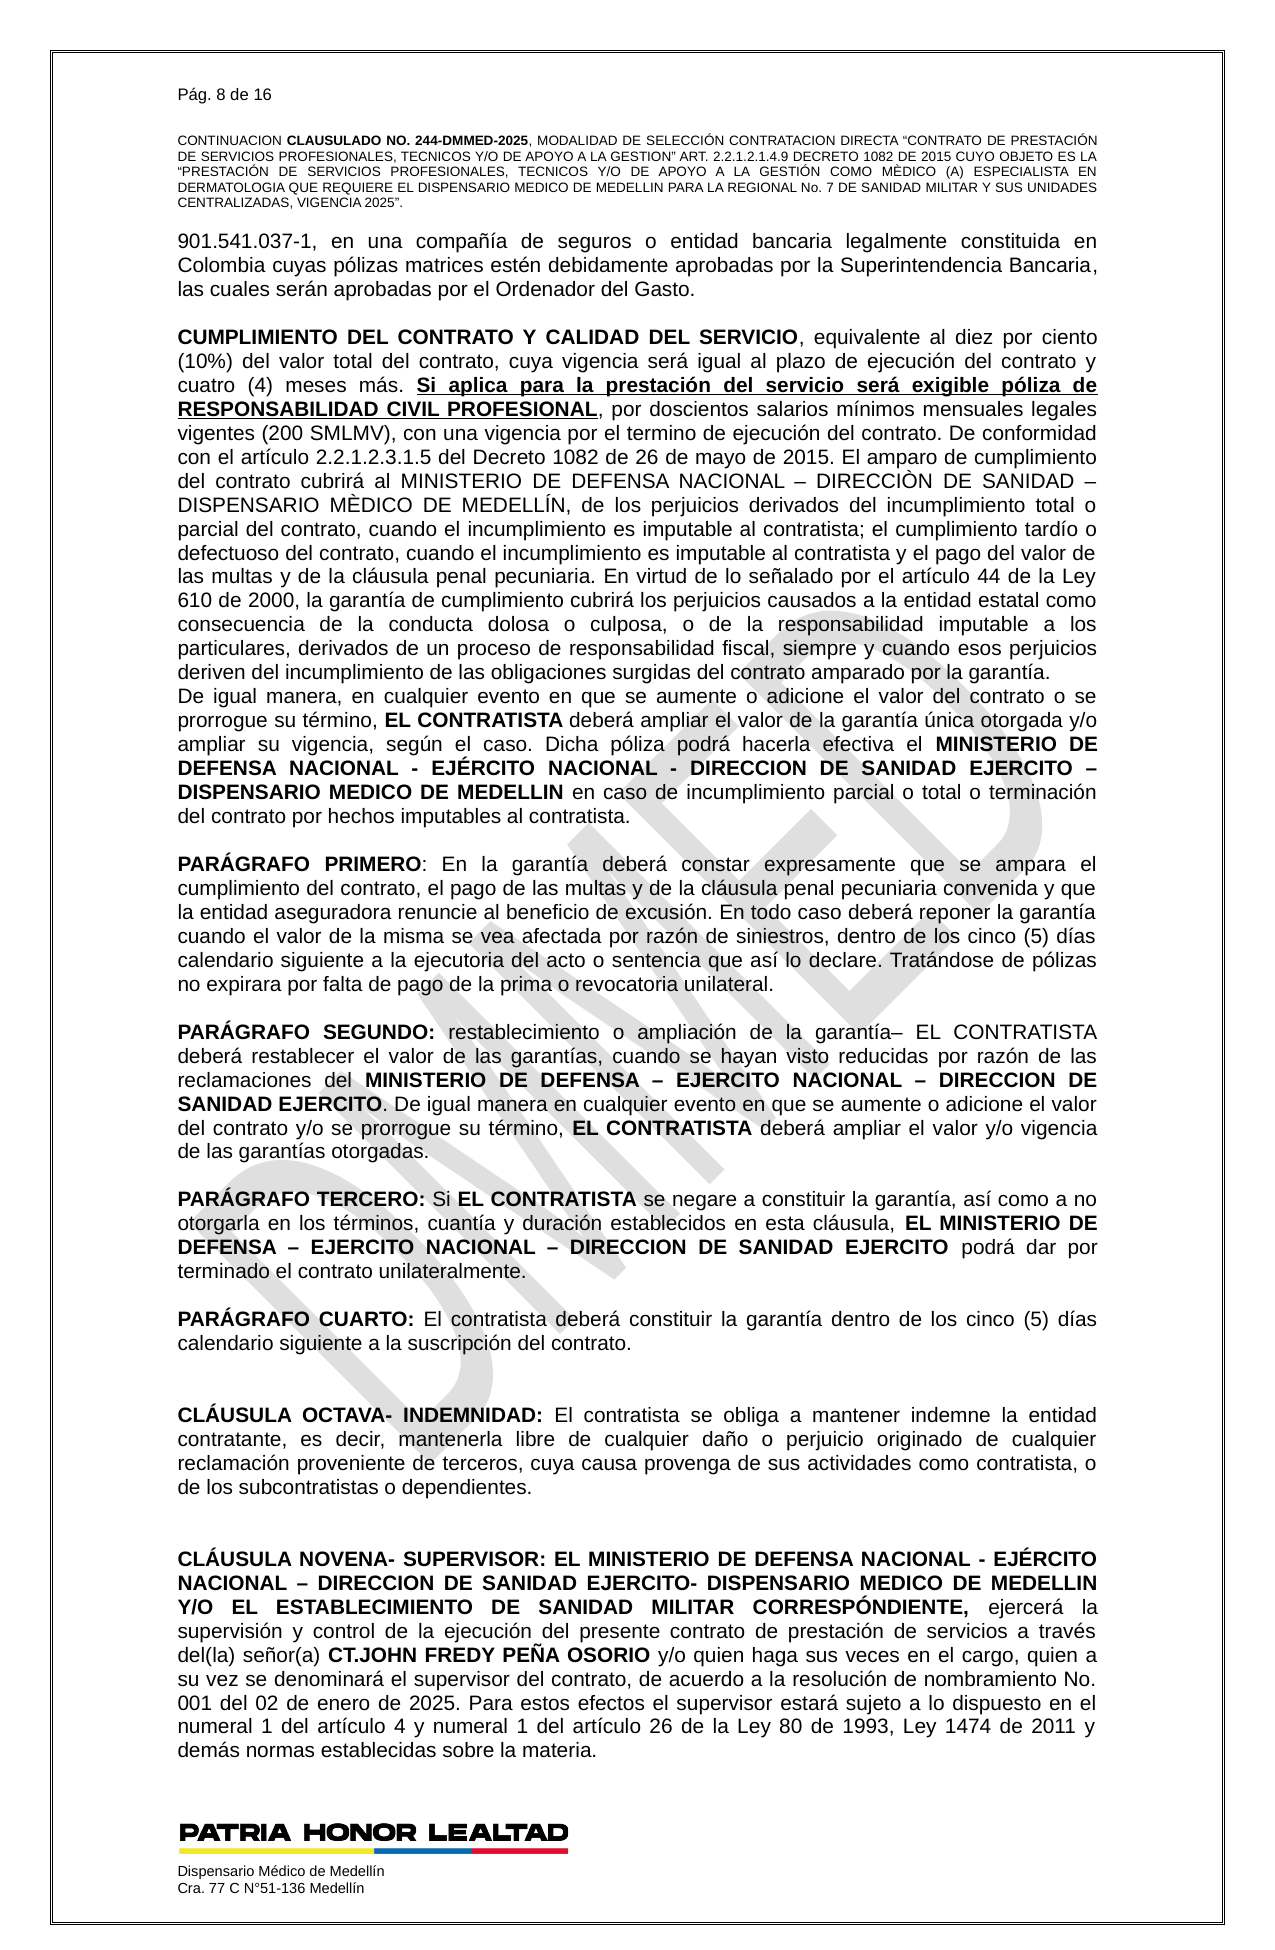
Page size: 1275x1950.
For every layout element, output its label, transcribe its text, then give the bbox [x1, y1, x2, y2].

text PARÁGRAFO PRIMERO: En la garantía deberá constar expresamente que se ampara el cumplimiento del contrato, el pago de las multas y de la cláusula penal pecuniaria convenida y que la entidad aseguradora renuncie al beneficio de excusión. En todo caso deberá reponer la garantía cuando el valor de la misma se vea afectada por razón de siniestros, dentro de los cinco (5) días calendario siguiente a la ejecutoria del acto o sentencia que así lo declare. Tratándose de pólizas no expirara por falta de pago de la prima o revocatoria unilateral. [177, 852, 1098, 996]
text PARÁGRAFO CUARTO: El contratista deberá constituir la garantía dentro de los cinco (5) días calendario siguiente a la suscripción del contrato. [177, 1307, 1098, 1355]
text PARÁGRAFO SEGUNDO: restablecimiento o ampliación de la garantía– EL CONTRATISTA deberá restablecer el valor de las garantías, cuando se hayan visto reducidas por razón de las reclamaciones del MINISTERIO DE DEFENSA – EJERCITO NACIONAL – DIRECCION DE SANIDAD EJERCITO. De igual manera en cualquier evento en que se aumente o adicione el valor del contrato y/o se prorrogue su término, EL CONTRATISTA deberá ampliar el valor y/o vigencia de las garantías otorgadas. [177, 1019, 1098, 1163]
text De igual manera, en cualquier evento en que se aumente o adicione el valor del contrato o se prorrogue su término, EL CONTRATISTA deberá ampliar el valor de la garantía única otorgada y/o ampliar su vigencia, según el caso. Dicha póliza podrá hacerla efectiva el MINISTERIO DE DEFENSA NACIONAL - EJÉRCITO NACIONAL - DIRECCION DE SANIDAD EJERCITO – DISPENSARIO MEDICO DE MEDELLIN en caso de incumplimiento parcial o total o terminación del contrato por hechos imputables al contratista. [177, 684, 1098, 828]
text PARÁGRAFO TERCERO: Si EL CONTRATISTA se negare a constituir la garantía, así como a no otorgarla en los términos, cuantía y duración establecidos en esta cláusula, EL MINISTERIO DE DEFENSA – EJERCITO NACIONAL – DIRECCION DE SANIDAD EJERCITO podrá dar por terminado el contrato unilateralmente. [177, 1187, 1098, 1283]
text CLÁUSULA OCTAVA- INDEMNIDAD: El contratista se obliga a mantener indemne la entidad contratante, es decir, mantenerla libre de cualquier daño o perjuicio originado de cualquier reclamación proveniente de terceros, cuya causa provenga de sus actividades como contratista, o de los subcontratistas o dependientes. [177, 1403, 1098, 1499]
picture [179, 1823, 569, 1854]
text CUMPLIMIENTO DEL CONTRATO Y CALIDAD DEL SERVICIO, equivalente al diez por ciento (10%) del valor total del contrato, cuya vigencia será igual al plazo de ejecución del contrato y cuatro (4) meses más. Si aplica para la prestación del servicio será exigible póliza de RESPONSABILIDAD CIVIL PROFESIONAL, por doscientos salarios mínimos mensuales legales vigentes (200 SMLMV), con una vigencia por el termino de ejecución del contrato. De conformidad con el artículo 2.2.1.2.3.1.5 del Decreto 1082 de 26 de mayo de 2015. El amparo de cumplimiento del contrato cubrirá al MINISTERIO DE DEFENSA NACIONAL – DIRECCIÒN DE SANIDAD – DISPENSARIO MÈDICO DE MEDELLÍN, de los perjuicios derivados del incumplimiento total o parcial del contrato, cuando el incumplimiento es imputable al contratista; el cumplimiento tardío o defectuoso del contrato, cuando el incumplimiento es imputable al contratista y el pago del valor de las multas y de la cláusula penal pecuniaria. En virtud de lo señalado por el artículo 44 de la Ley 610 de 2000, la garantía de cumplimiento cubrirá los perjuicios causados a la entidad estatal como consecuencia de la conducta dolosa o culposa, o de la responsabilidad imputable a los particulares, derivados de un proceso de responsabilidad fiscal, siempre y cuando esos perjuicios deriven del incumplimiento de las obligaciones surgidas del contrato amparado por la garantía. [177, 325, 1098, 684]
text CLÁUSULA NOVENA- SUPERVISOR: EL MINISTERIO DE DEFENSA NACIONAL - EJÉRCITO NACIONAL – DIRECCION DE SANIDAD EJERCITO- DISPENSARIO MEDICO DE MEDELLIN Y/O EL ESTABLECIMIENTO DE SANIDAD MILITAR CORRESPÓNDIENTE, ejercerá la supervisión y control de la ejecución del presente contrato de prestación de servicios a través del(la) señor(a) CT.JOHN FREDY PEÑA OSORIO y/o quien haga sus veces en el cargo, quien a su vez se denominará el supervisor del contrato, de acuerdo a la resolución de nombramiento No. 001 del 02 de enero de 2025. Para estos efectos el supervisor estará sujeto a lo dispuesto en el numeral 1 del artículo 4 y numeral 1 del artículo 26 de la Ley 80 de 1993, Ley 1474 de 2011 y demás normas establecidas sobre la materia. [177, 1547, 1098, 1762]
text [177, 229, 1098, 301]
